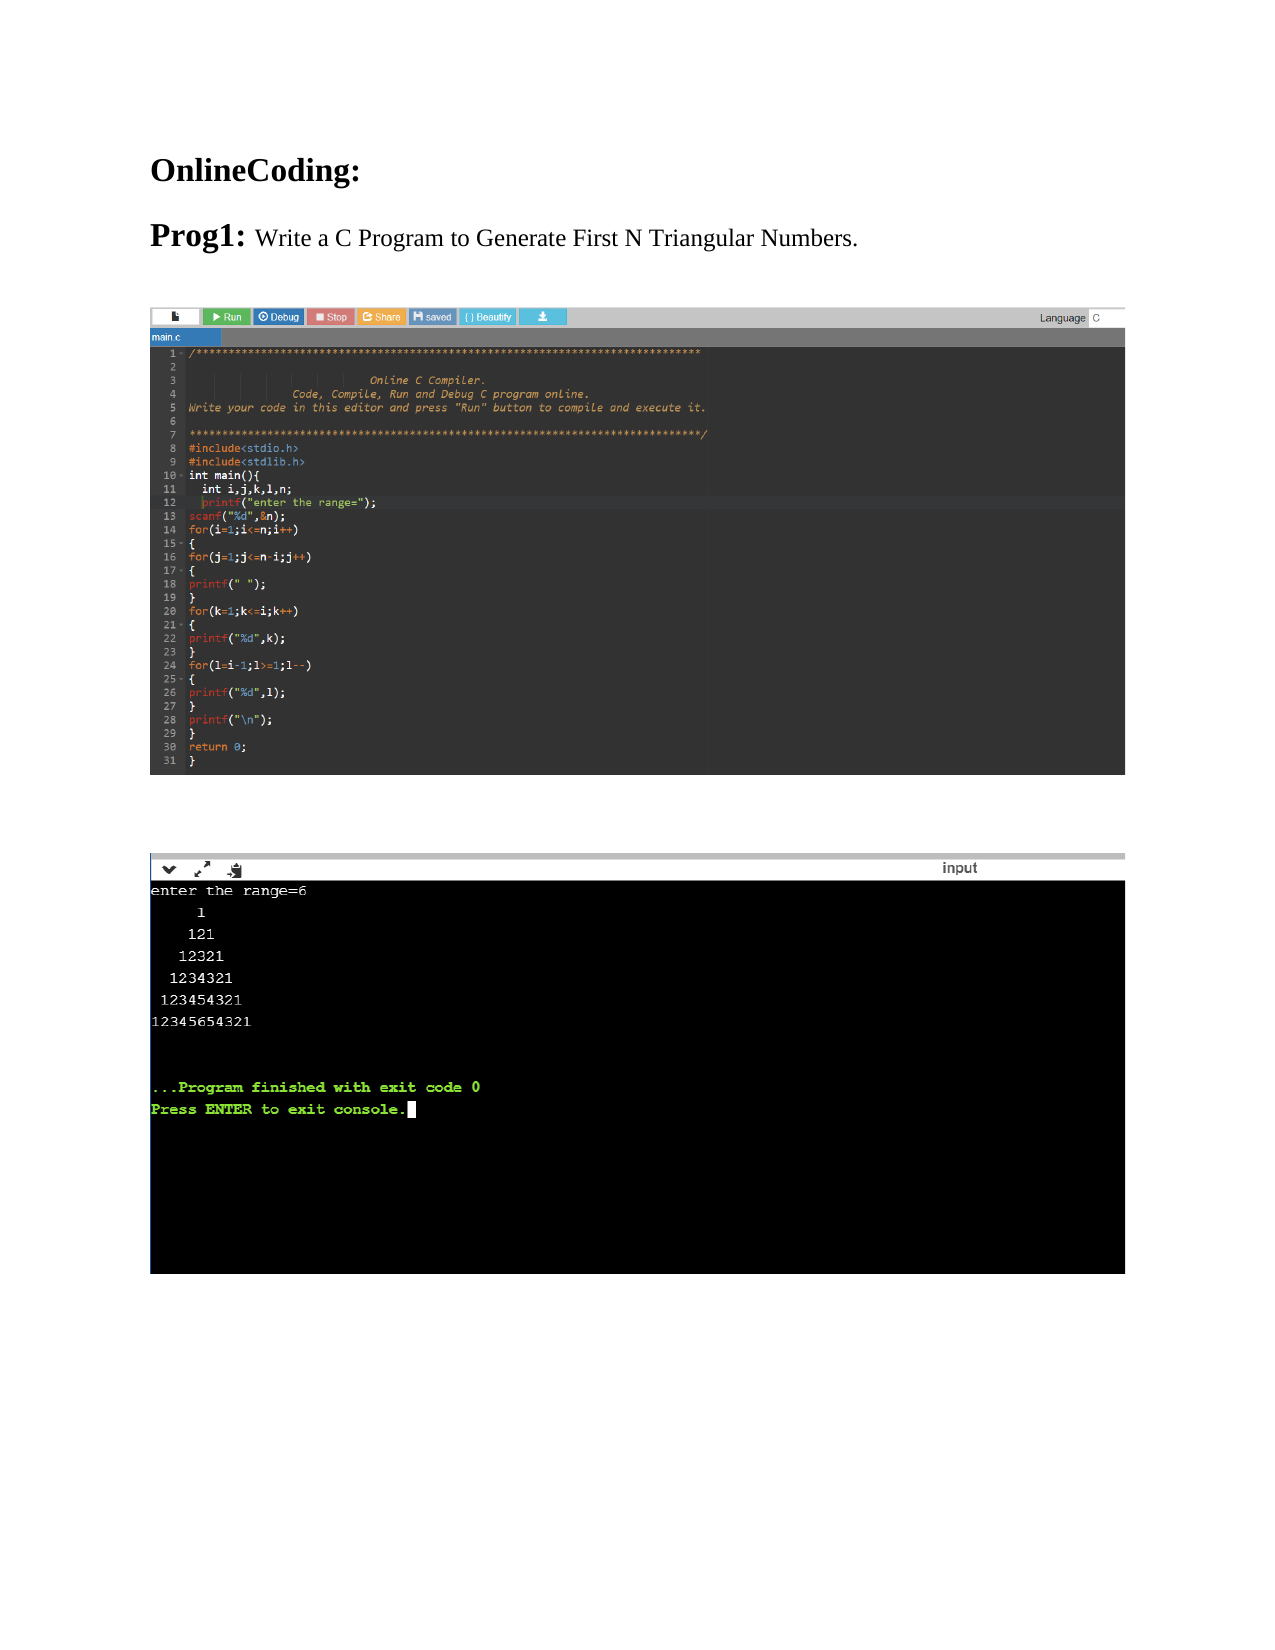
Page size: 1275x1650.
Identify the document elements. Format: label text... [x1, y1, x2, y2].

picture [150, 853, 1125, 1274]
picture [150, 307, 1125, 775]
text Prog1: Write a C Program to Generate First N Triangular Numbers. [150, 215, 1125, 253]
text OnlineCoding: [150, 150, 1125, 188]
